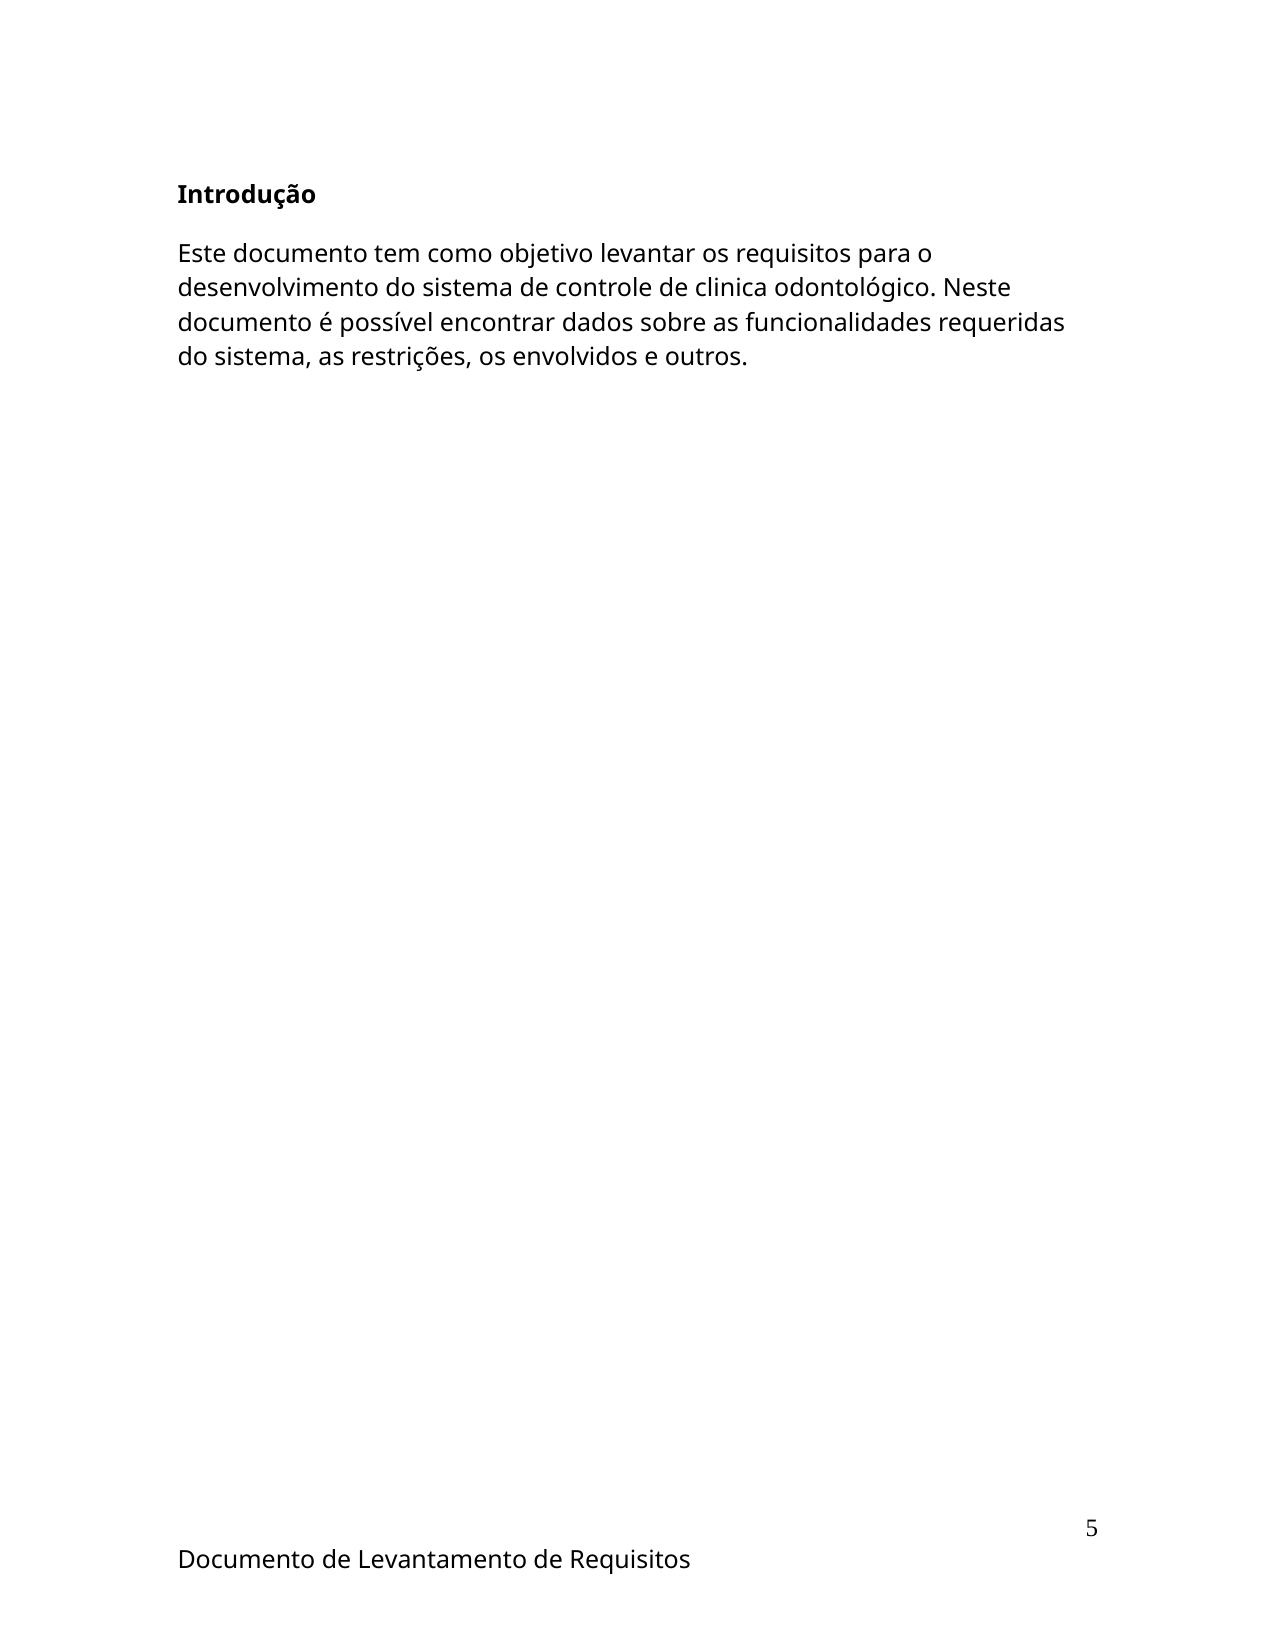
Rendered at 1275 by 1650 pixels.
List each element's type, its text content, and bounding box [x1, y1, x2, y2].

subtitle Este documento tem como objetivo levantar os requisitos para o desenvolvimento do sistema de controle de clinica odontológico. Neste documento é possível encontrar dados sobre as funcionalidades requeridas do sistema, as restrições, os envolvidos e outros. [177, 236, 1098, 372]
subtitle Introdução [177, 177, 1098, 211]
